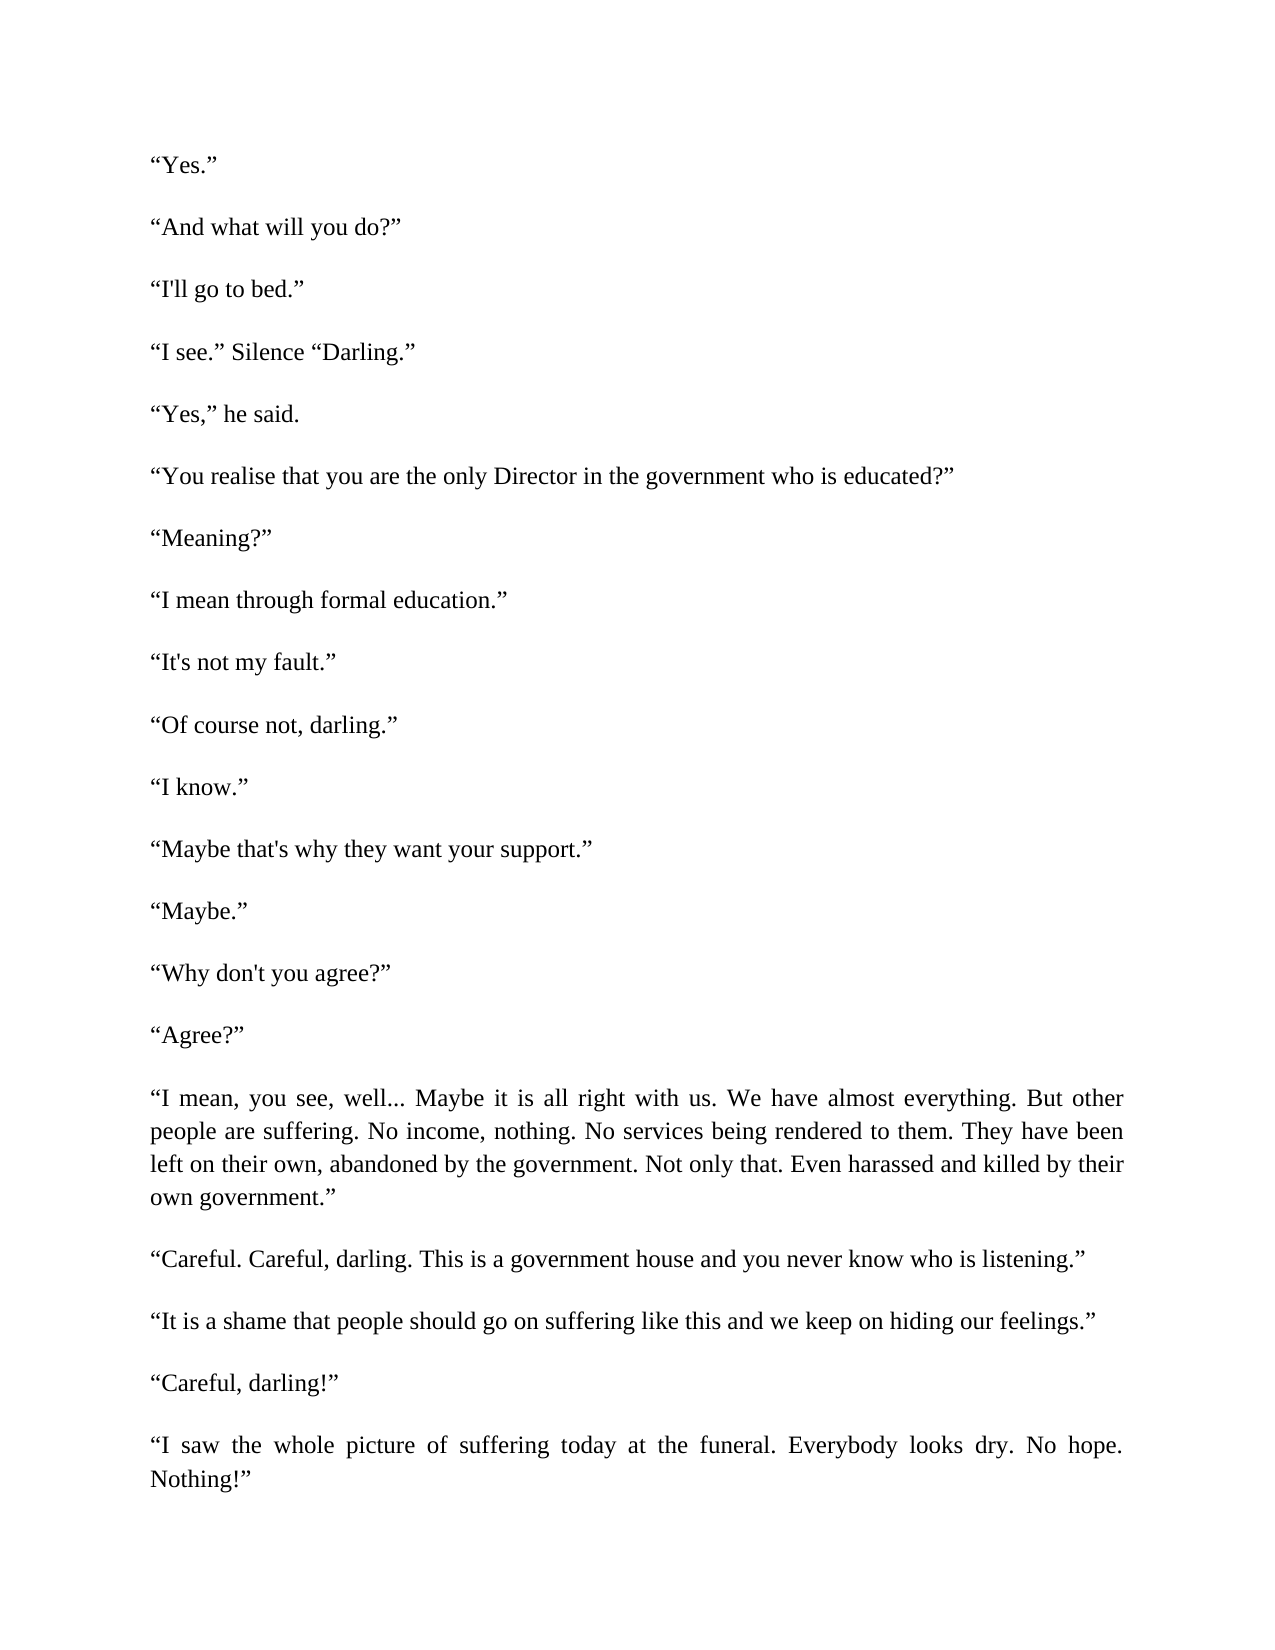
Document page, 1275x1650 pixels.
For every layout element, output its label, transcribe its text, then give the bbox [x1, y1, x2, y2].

text “Meaning?” [150, 523, 1125, 552]
text “Agree?” [150, 1021, 1125, 1049]
text “Yes.” [150, 150, 1125, 179]
text “I saw the whole picture of suffering today at the funeral. Everybody looks dry. No hope. Nothing!” [150, 1431, 1125, 1492]
text “You realise that you are the only Director in the government who is educated?” [150, 461, 1125, 490]
text “I see.” Silence “Darling.” [150, 337, 1125, 365]
text “I'll go to bed.” [150, 274, 1125, 303]
text “I mean, you see, well... Maybe it is all right with us. We have almost everything. But other people are suffering. No income, nothing. No services being rendered to them. They have been left on their own, abandoned by the government. Not only that. Even harassed and killed by their own government.” [150, 1083, 1125, 1211]
text “Of course not, darling.” [150, 710, 1125, 738]
text “Maybe that's why they want your support.” [150, 834, 1125, 863]
text “Careful. Careful, darling. This is a government house and you never know who is listening.” [150, 1244, 1125, 1273]
text “Maybe.” [150, 896, 1125, 925]
text “Why don't you agree?” [150, 958, 1125, 987]
text “I mean through formal education.” [150, 585, 1125, 614]
text “And what will you do?” [150, 212, 1125, 241]
text “Careful, darling!” [150, 1368, 1125, 1397]
text “It is a shame that people should go on suffering like this and we keep on hiding our feelings.” [150, 1306, 1125, 1335]
text “Yes,” he said. [150, 399, 1125, 427]
text “I know.” [150, 772, 1125, 801]
text “It's not my fault.” [150, 647, 1125, 676]
